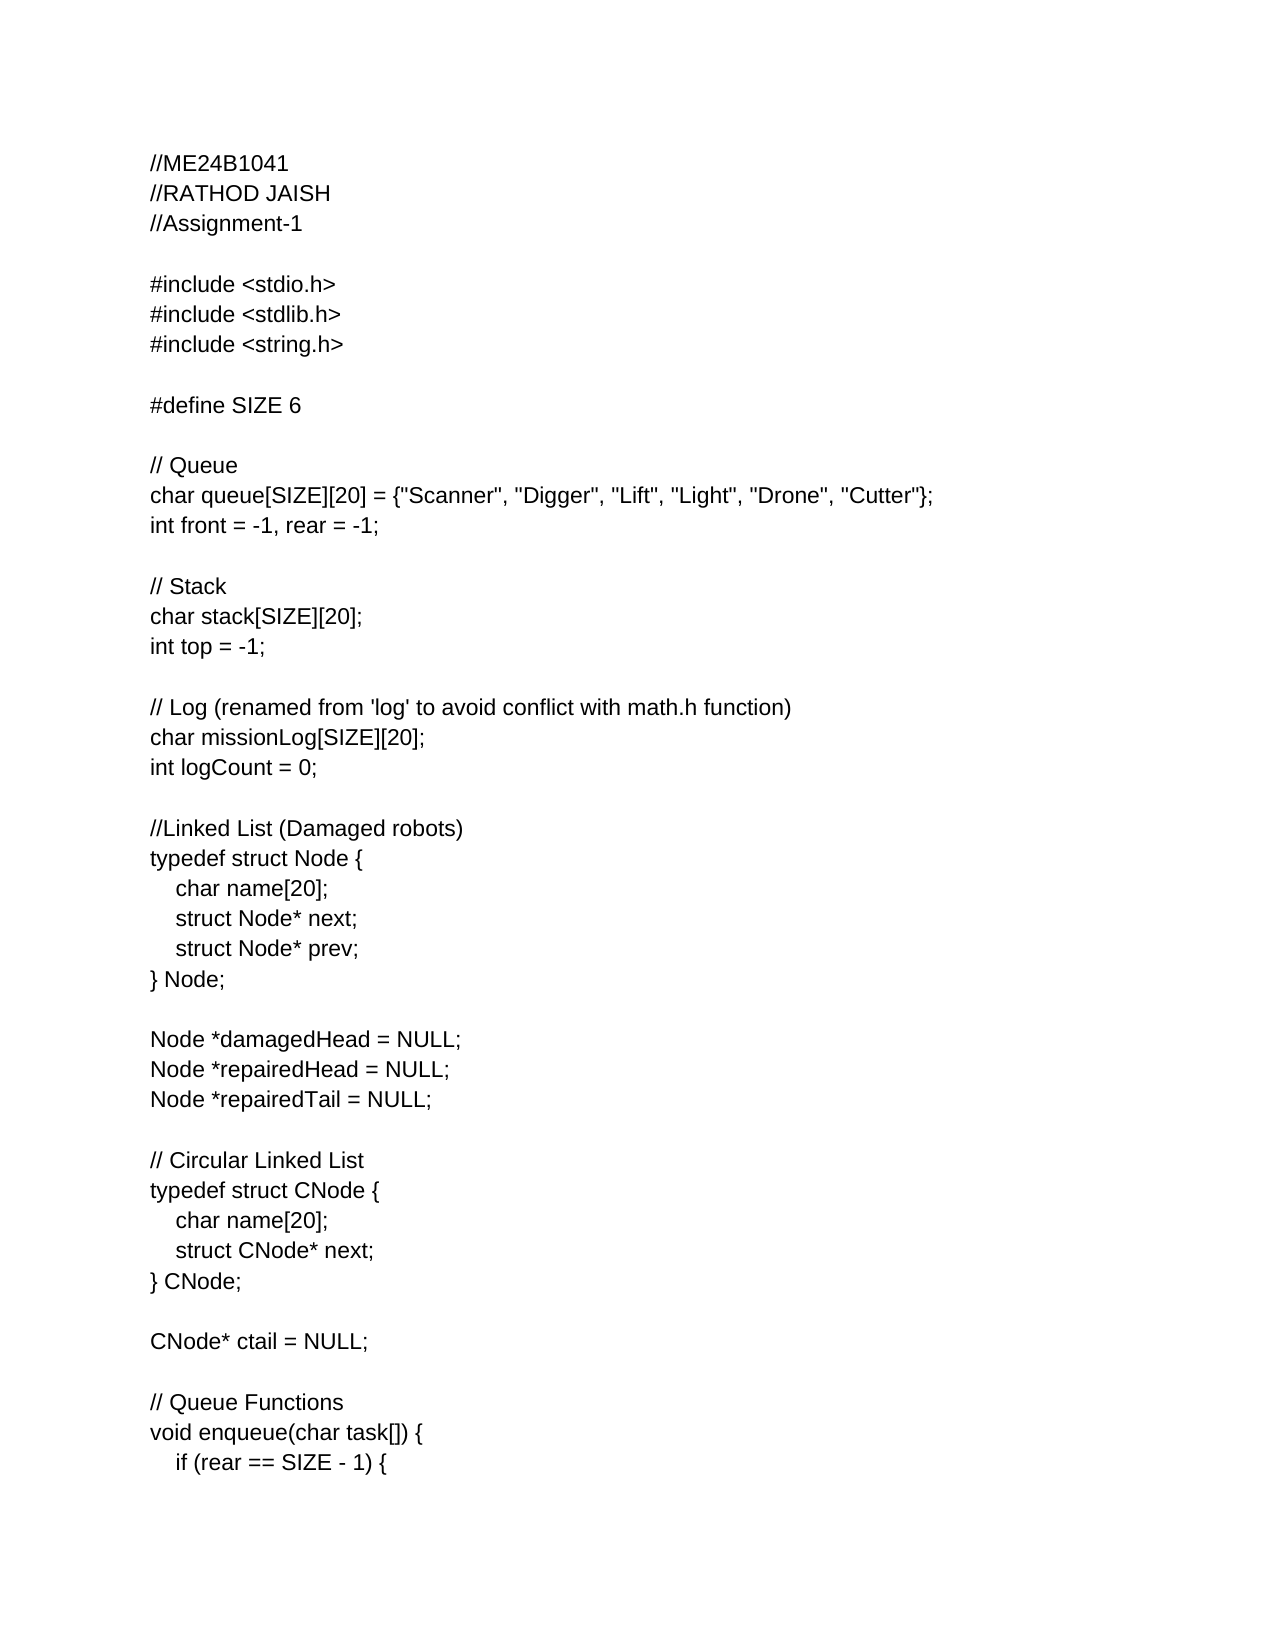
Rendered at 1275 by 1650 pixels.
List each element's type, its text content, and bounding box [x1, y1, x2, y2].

text //ME24B1041 [150, 150, 1125, 176]
text Node *damagedHead = NULL; [150, 1026, 1125, 1052]
text } Node; [150, 966, 1125, 992]
text char missionLog[SIZE][20]; [150, 724, 1125, 750]
text Node *repairedTail = NULL; [150, 1086, 1125, 1113]
text #include <string.h> [150, 331, 1125, 358]
text struct Node* next; [150, 905, 1125, 932]
text #include <stdio.h> [150, 271, 1125, 297]
text #include <stdlib.h> [150, 301, 1125, 327]
text char queue[SIZE][20] = {"Scanner", "Digger", "Lift", "Light", "Drone", "Cutter"}; [150, 482, 1125, 509]
text char stack[SIZE][20]; [150, 603, 1125, 629]
text int logCount = 0; [150, 754, 1125, 781]
text #define SIZE 6 [150, 392, 1125, 418]
text char name[20]; [150, 1207, 1125, 1234]
text int front = -1, rear = -1; [150, 512, 1125, 539]
text // Stack [150, 573, 1125, 599]
text CNode* ctail = NULL; [150, 1328, 1125, 1354]
text char name[20]; [150, 875, 1125, 901]
text } CNode; [150, 1268, 1125, 1294]
text // Queue [150, 452, 1125, 478]
text Node *repairedHead = NULL; [150, 1056, 1125, 1083]
text // Circular Linked List [150, 1147, 1125, 1173]
text typedef struct Node { [150, 845, 1125, 871]
text if (rear == SIZE - 1) { [150, 1449, 1125, 1475]
text struct Node* prev; [150, 935, 1125, 962]
text //Assignment-1 [150, 210, 1125, 237]
text void enqueue(char task[]) { [150, 1419, 1125, 1445]
text int top = -1; [150, 633, 1125, 660]
text typedef struct CNode { [150, 1177, 1125, 1203]
text // Queue Functions [150, 1388, 1125, 1415]
text //Linked List (Damaged robots) [150, 814, 1125, 841]
text // Log (renamed from 'log' to avoid conflict with math.h function) [150, 694, 1125, 720]
text //RATHOD JAISH [150, 180, 1125, 207]
text struct CNode* next; [150, 1237, 1125, 1264]
